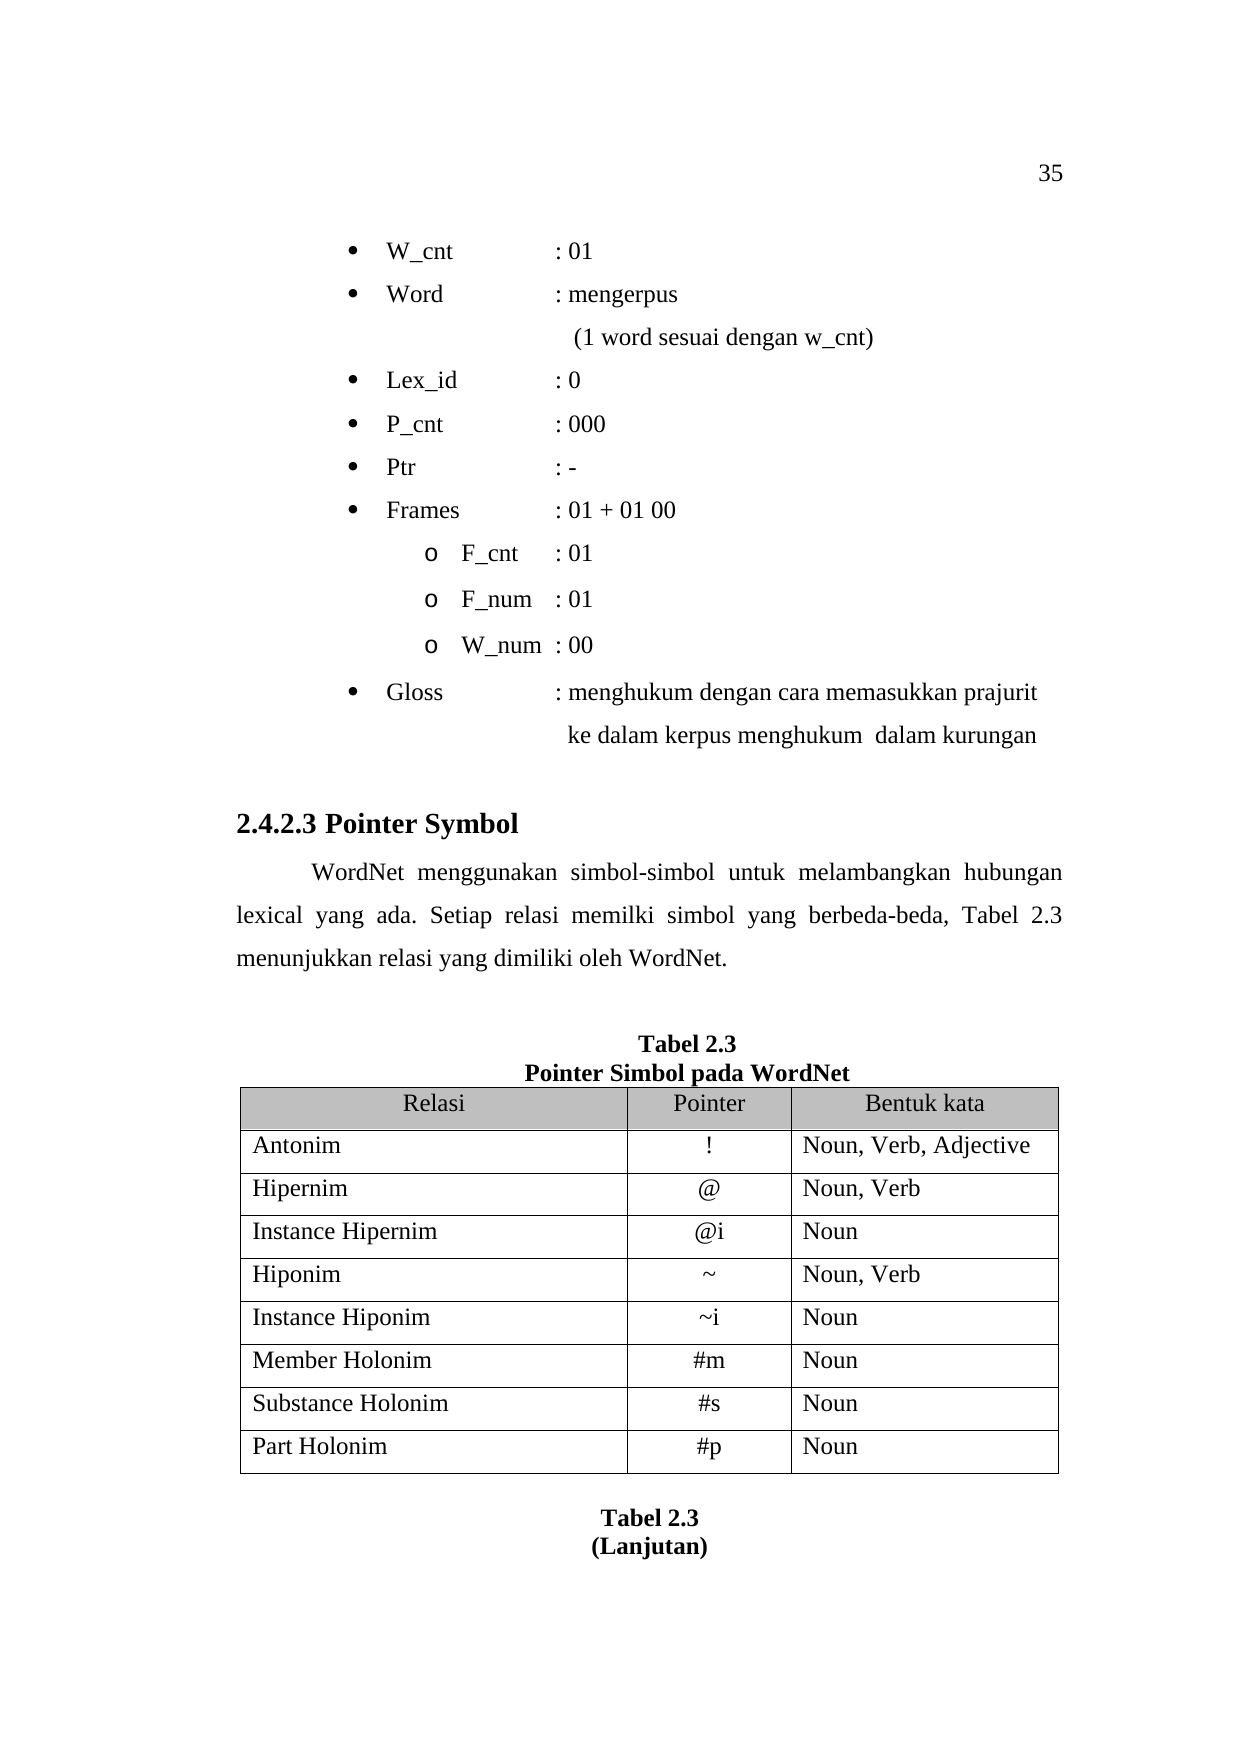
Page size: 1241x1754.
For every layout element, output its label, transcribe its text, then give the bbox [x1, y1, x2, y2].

table_header Relasi [241, 1088, 627, 1129]
table_cell #s [628, 1388, 791, 1430]
table_cell ~ [628, 1259, 791, 1301]
table_cell Instance Hipernim [241, 1216, 627, 1258]
text ke dalam kerpus menghukum dalam kurungan [386, 720, 1063, 749]
list Ptr : - [349, 452, 1063, 481]
table_cell Noun [792, 1345, 1058, 1387]
table_cell Noun [792, 1216, 1058, 1258]
list W_cnt : 01 [349, 236, 1063, 265]
table_cell Noun [792, 1302, 1058, 1344]
table_cell Hipernim [241, 1174, 627, 1215]
list Frames : 01 + 01 00 [349, 495, 1063, 524]
table_cell ~i [628, 1302, 791, 1344]
list Tabel 2.3 [236, 1503, 1063, 1531]
list Pointer Symbol [236, 806, 1063, 840]
table_header Pointer [628, 1088, 791, 1129]
table_cell #p [628, 1431, 791, 1473]
table_cell Noun [792, 1388, 1058, 1430]
table_cell Noun [792, 1431, 1058, 1473]
list F_num : 01 [424, 584, 1063, 615]
table_cell Antonim [241, 1131, 627, 1172]
table_cell Part Holonim [241, 1431, 627, 1473]
list F_cnt : 01 [424, 538, 1063, 569]
table_cell Instance Hiponim [241, 1302, 627, 1344]
table_cell #m [628, 1345, 791, 1387]
table_cell Noun, Verb [792, 1259, 1058, 1301]
list WordNet menggunakan simbol-simbol untuk melambangkan hubungan lexical yang ada. Setiap relasi memilki simbol yang berbeda-beda, Tabel 2.3 menunjukkan relasi yang dimiliki oleh WordNet. [236, 857, 1063, 972]
list Word : mengerpus [349, 279, 1063, 308]
table_cell Noun, Verb, Adjective [792, 1131, 1058, 1172]
table_cell Substance Holonim [241, 1388, 627, 1430]
list Gloss : menghukum dengan cara memasukkan prajurit [349, 677, 1063, 706]
table_cell Member Holonim [241, 1345, 627, 1387]
list Lex_id : 0 [349, 366, 1063, 394]
list P_cnt : 000 [349, 409, 1063, 437]
list (1 word sesuai dengan w_cnt) [386, 322, 1063, 351]
table_cell @i [628, 1216, 791, 1258]
table_header Bentuk kata [792, 1088, 1058, 1129]
list Pointer Simbol pada WordNet [236, 1058, 1063, 1087]
list Tabel 2.3 [236, 1029, 1063, 1058]
table_cell Hiponim [241, 1259, 627, 1301]
table_cell Noun, Verb [792, 1174, 1058, 1215]
table_cell ! [628, 1131, 791, 1172]
list W_num : 00 [424, 631, 1063, 661]
table_cell @ [628, 1174, 791, 1215]
list (Lanjutan) [236, 1531, 1063, 1560]
